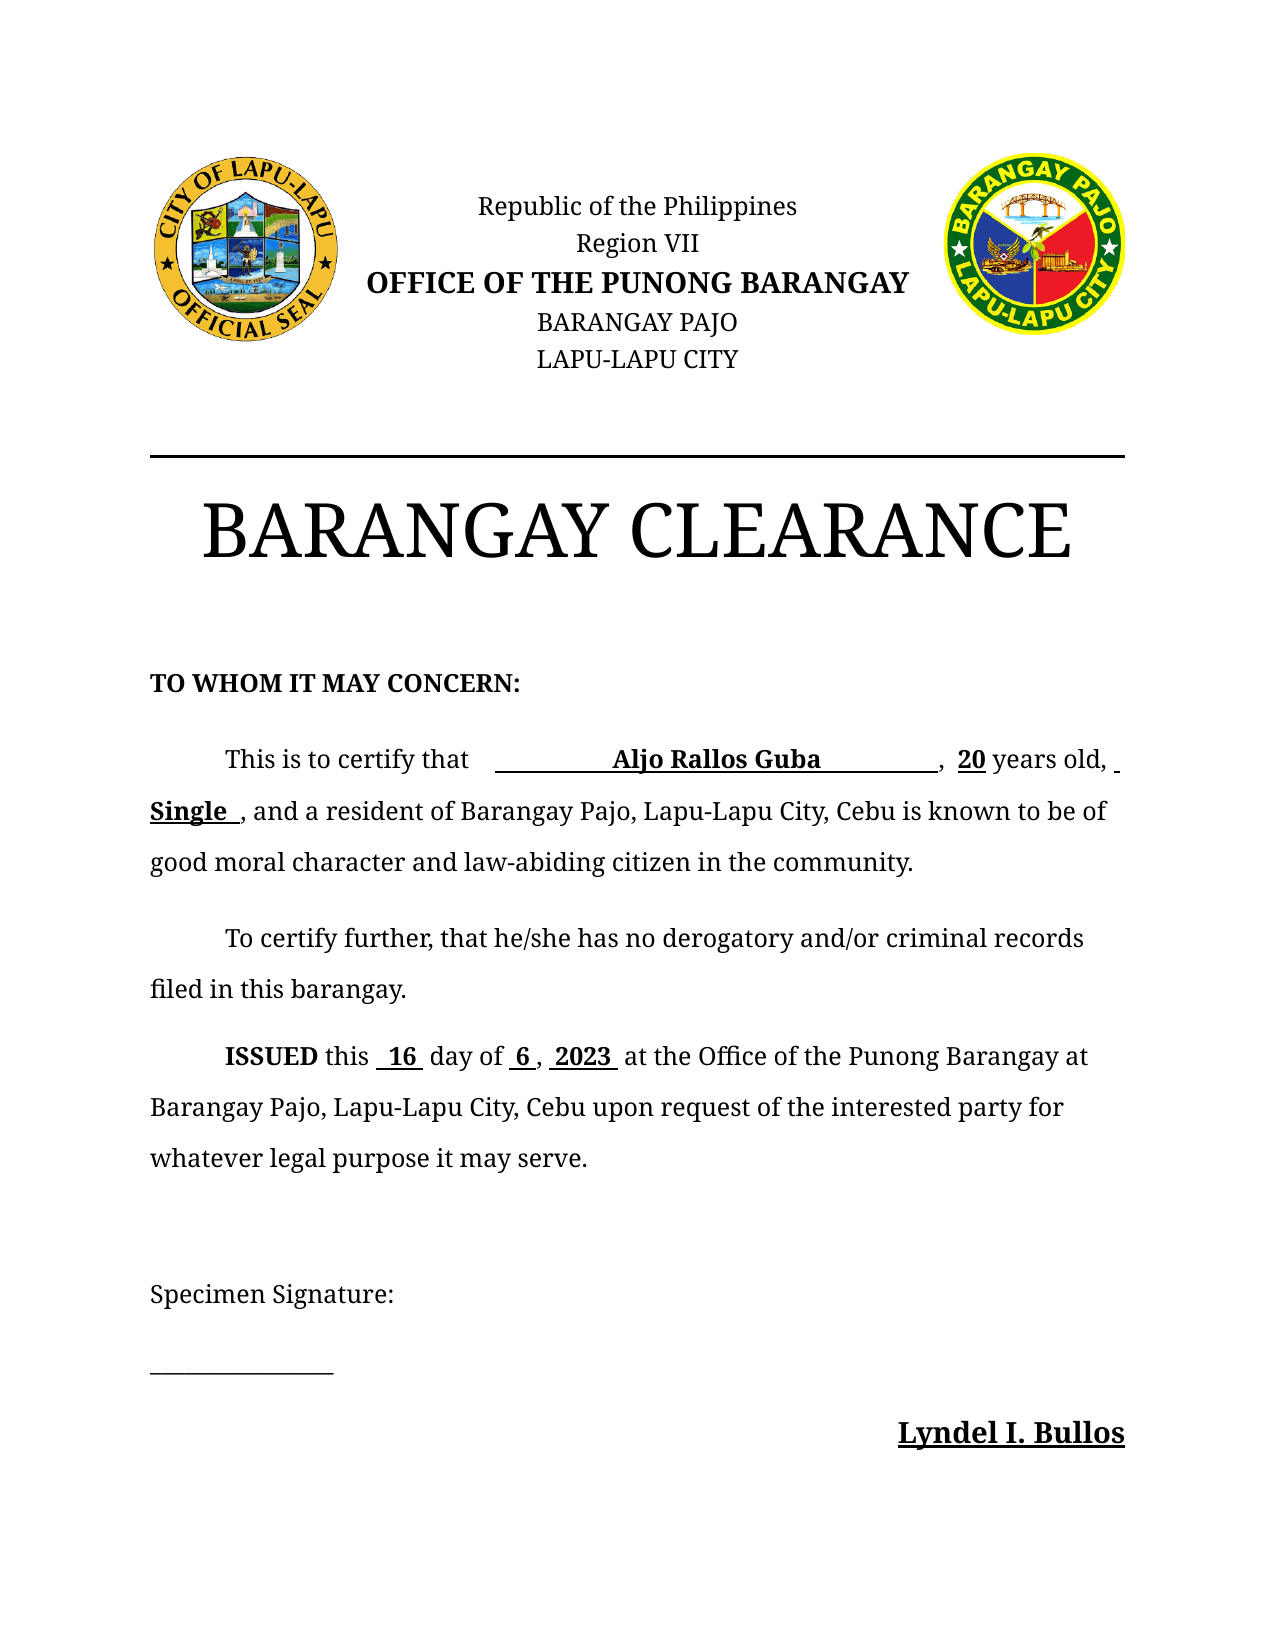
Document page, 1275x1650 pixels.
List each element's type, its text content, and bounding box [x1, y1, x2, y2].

text To certify further, that he/she has no derogatory and/or criminal records filed in this barangay. [150, 920, 1125, 1005]
text ________________ [150, 1344, 1125, 1378]
text BARANGAY CLEARANCE [150, 477, 1125, 579]
text TO WHOM IT MAY CONCERN: [150, 666, 1125, 700]
text ISSUED this 16 day of 6 , 2023 at the Office of the Punong Barangay at Barangay Pajo, Lapu-Lapu City, Cebu upon request of the interested party for whatever legal purpose it may serve. [150, 1039, 1125, 1175]
text Lyndel I. Bullos [150, 1412, 1125, 1452]
picture [943, 153, 1125, 335]
text LAPU-LAPU CITY [150, 342, 1125, 376]
text Republic of the Philippines [342, 188, 943, 222]
text Specimen Signature: [150, 1276, 1125, 1311]
text This is to certify that Aljo Rallos Guba , 20 years old, Single , and a resident of Barangay Pajo, Lapu-Lapu City, Cebu is known to be of good moral character and law-abiding citizen in the community. [150, 742, 1125, 878]
picture [150, 153, 342, 345]
text Region VII [342, 225, 943, 259]
text OFFICE OF THE PUNONG BARANGAY [342, 262, 943, 302]
text BARANGAY PAJO [342, 305, 1125, 339]
